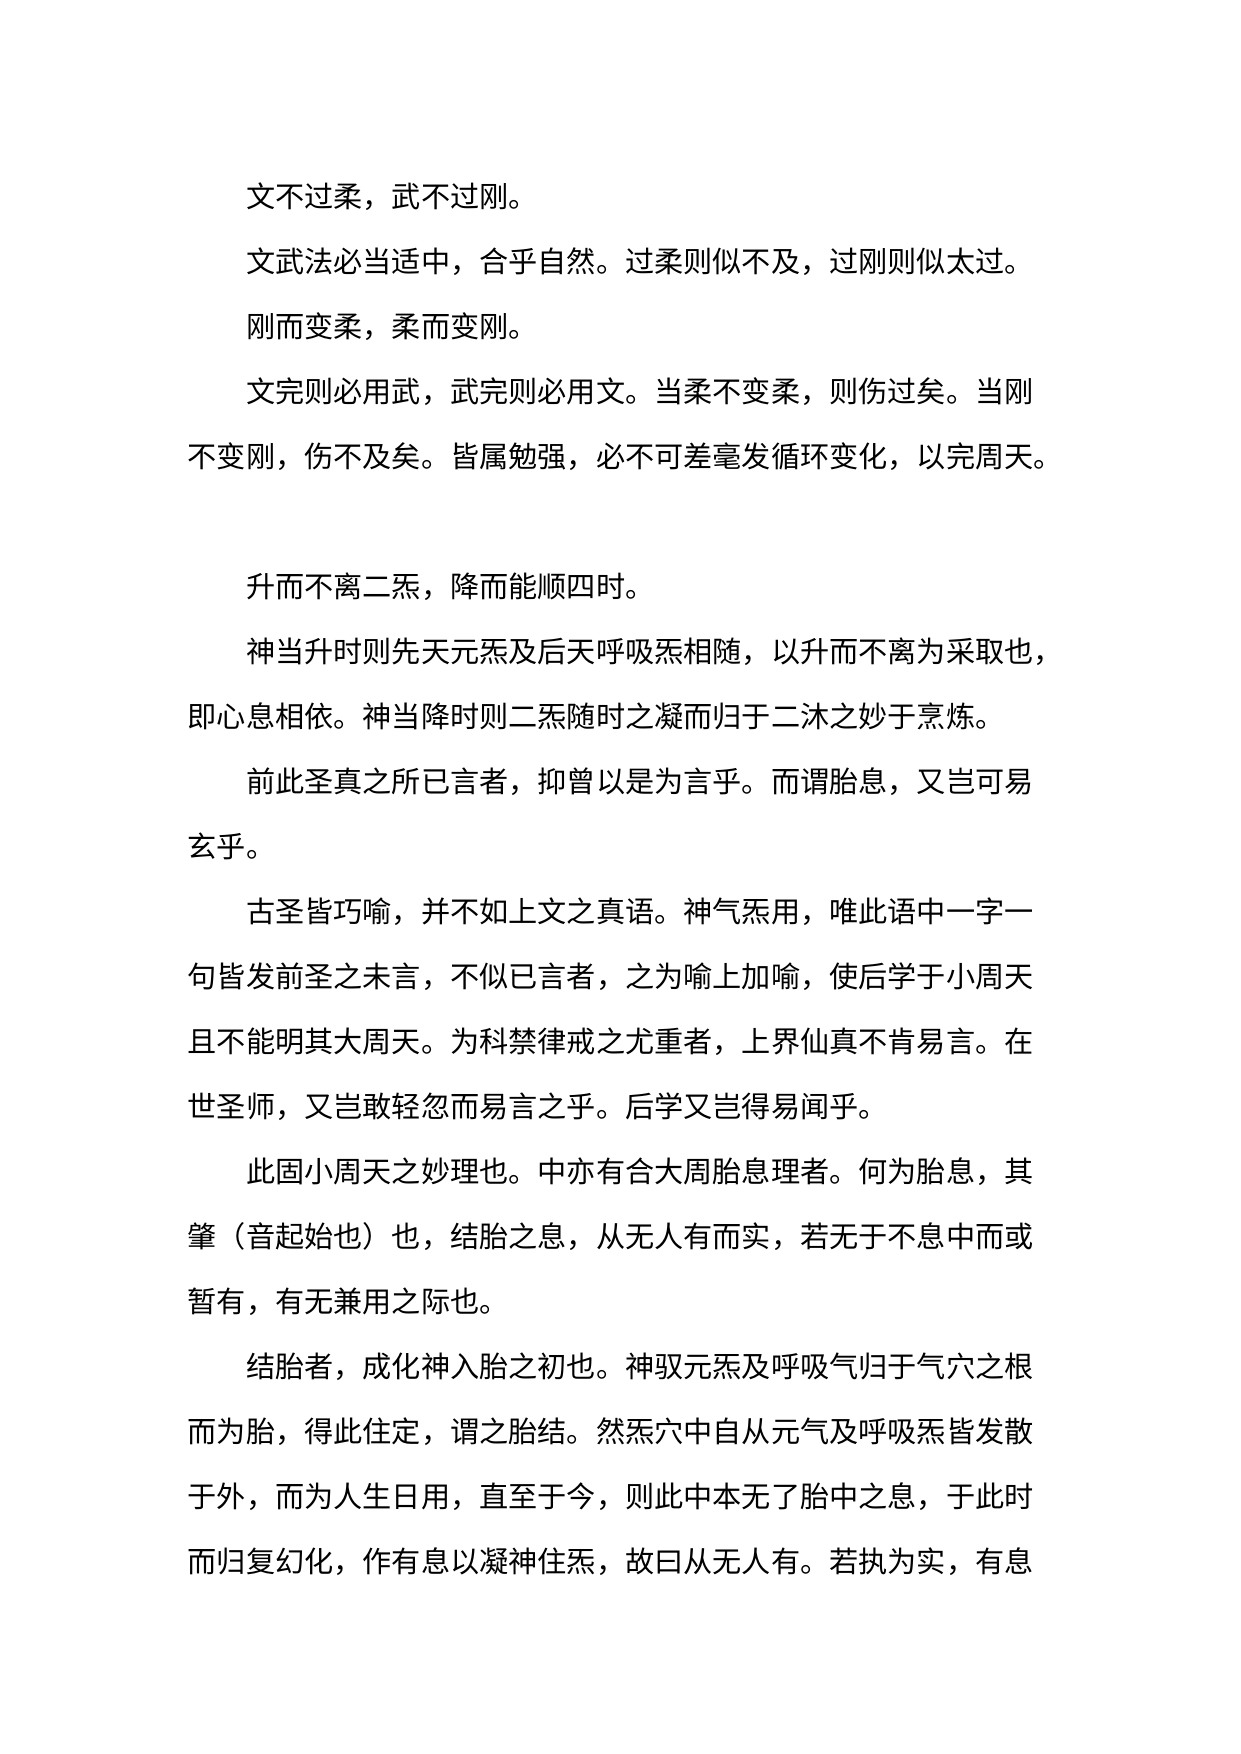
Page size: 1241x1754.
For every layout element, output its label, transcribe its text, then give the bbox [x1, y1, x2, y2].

text 文完则必用武，武完则必用文。当柔不变柔，则伤过矣。当刚不变刚，伤不及矣。皆属勉强，必不可差毫发循环变化，以完周天。 [187, 357, 1053, 552]
text 前此圣真之所已言者，抑曾以是为言乎。而谓胎息，又岂可易玄乎。 [187, 747, 1053, 877]
text 升而不离二炁，降而能顺四时。 [187, 552, 1053, 617]
text 文武法必当适中，合乎自然。过柔则似不及，过刚则似太过。 [187, 227, 1053, 292]
text 神当升时则先天元炁及后天呼吸炁相随，以升而不离为采取也，即心息相依。神当降时则二炁随时之凝而归于二沐之妙于烹炼。 [187, 617, 1053, 747]
text 文不过柔，武不过刚。 [187, 162, 1053, 227]
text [187, 1332, 1053, 1592]
text 刚而变柔，柔而变刚。 [187, 292, 1053, 357]
text 此固小周天之妙理也。中亦有合大周胎息理者。何为胎息，其肇（音起始也）也，结胎之息，从无人有而实，若无于不息中而或暂有，有无兼用之际也。 [187, 1137, 1053, 1332]
text 古圣皆巧喻，并不如上文之真语。神气炁用，唯此语中一字一句皆发前圣之未言，不似已言者，之为喻上加喻，使后学于小周天且不能明其大周天。为科禁律戒之尤重者，上界仙真不肯易言。在世圣师，又岂敢轻忽而易言之乎。后学又岂得易闻乎。 [187, 877, 1053, 1137]
